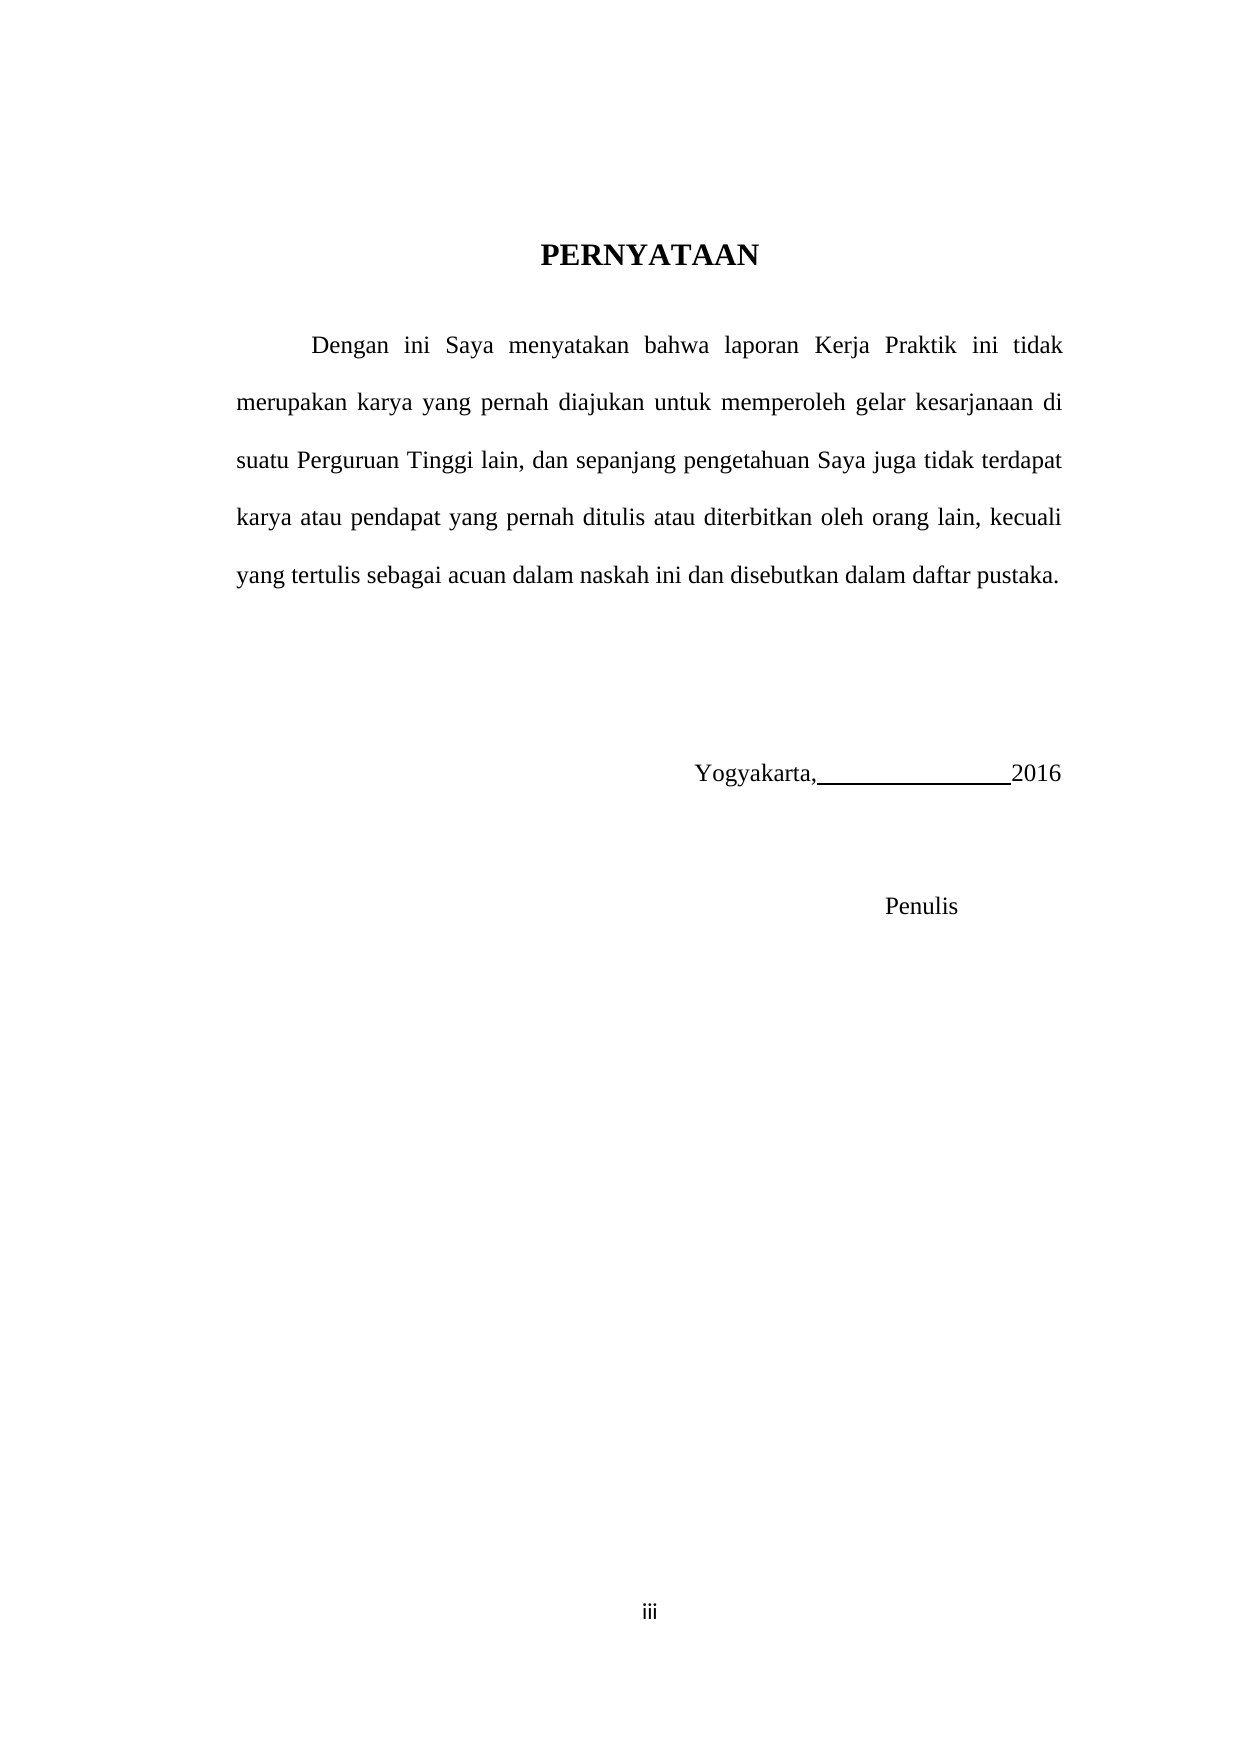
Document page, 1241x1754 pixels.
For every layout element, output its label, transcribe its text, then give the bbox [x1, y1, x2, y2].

subtitle PERNYATAAN [236, 236, 1063, 272]
text Yogyakarta, 2016 [694, 758, 1063, 787]
text Dengan ini Saya menyatakan bahwa laporan Kerja Praktik ini tidak merupakan karya yang pernah diajukan untuk memperoleh gelar kesarjanaan di suatu Perguruan Tinggi lain, dan sepanjang pengetahuan Saya juga tidak terdapat karya atau pendapat yang pernah ditulis atau diterbitkan oleh orang lain, kecuali yang tertulis sebagai acuan dalam naskah ini dan disebutkan dalam daftar pustaka. [236, 330, 1063, 588]
text Penulis [885, 891, 1063, 920]
